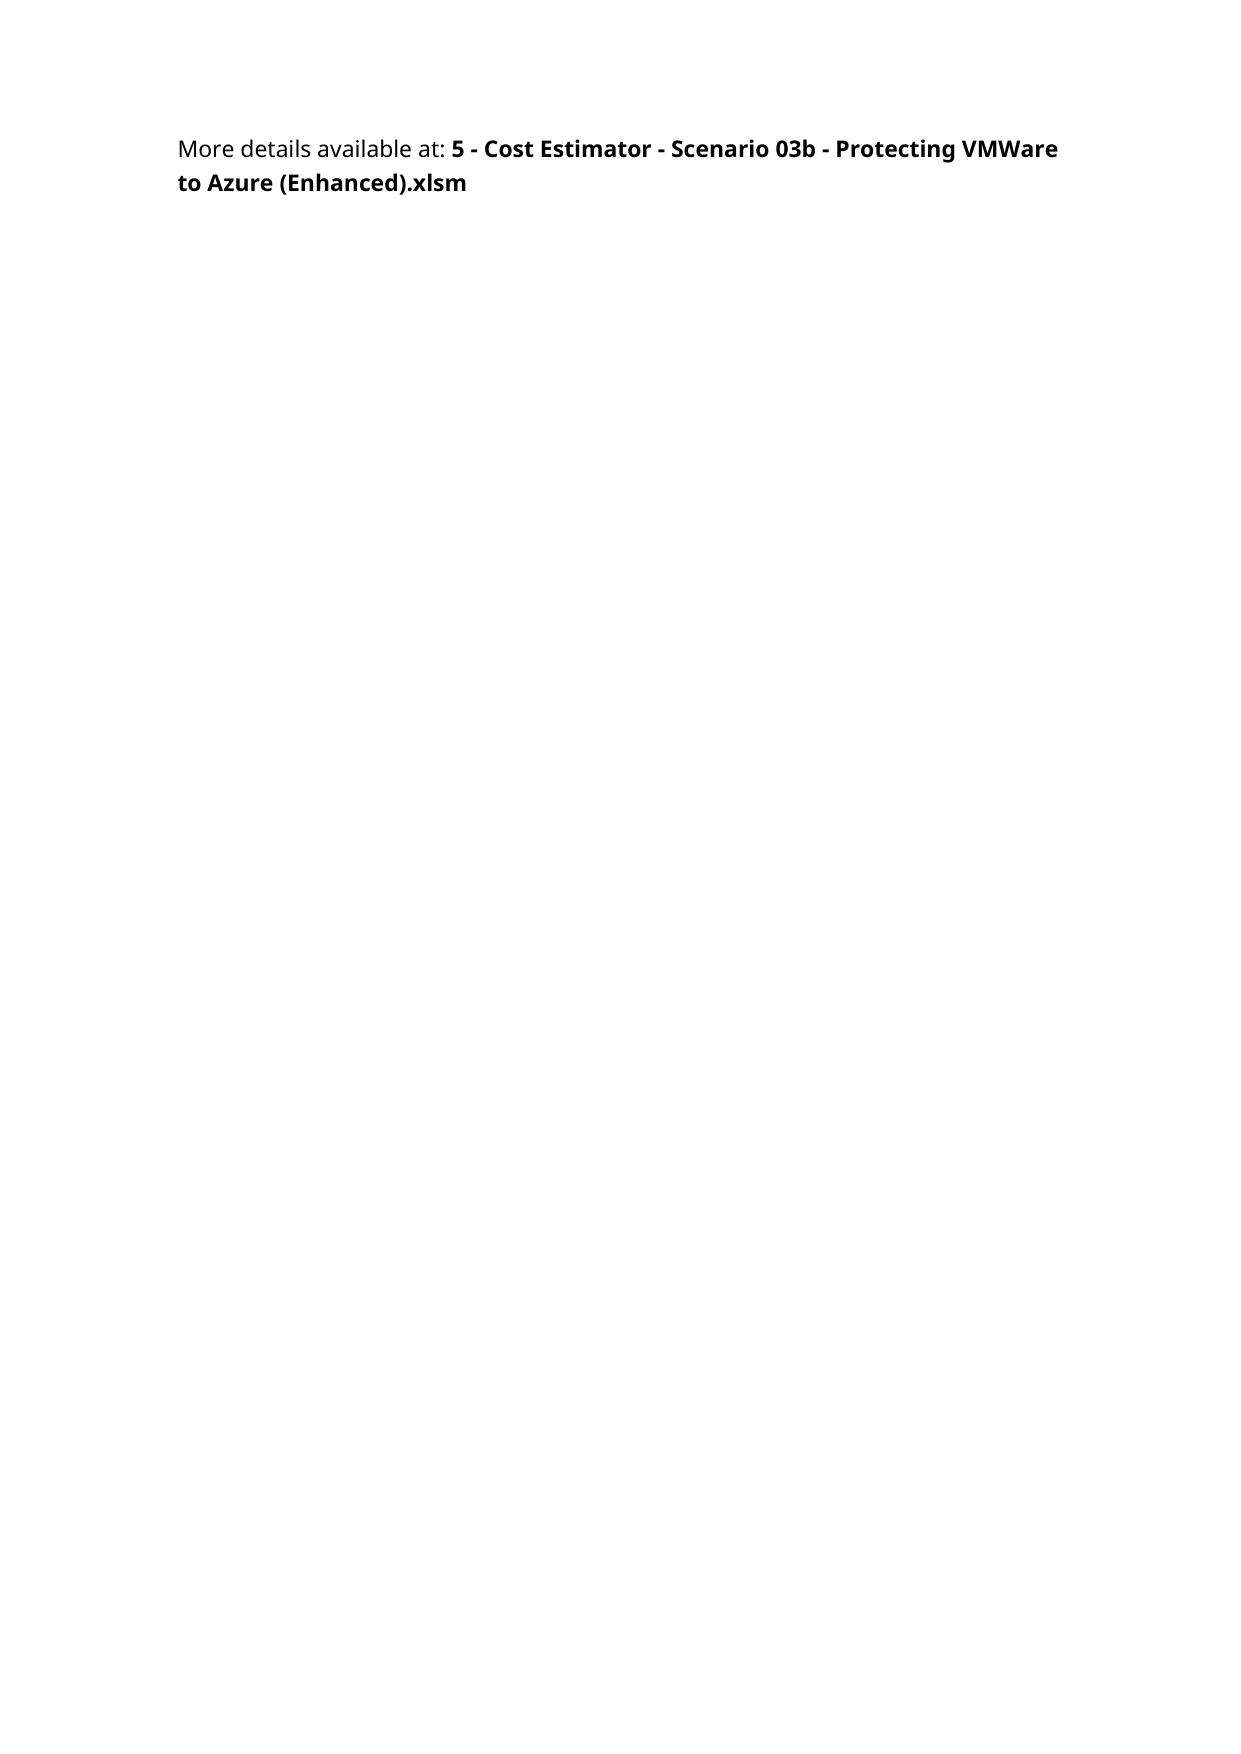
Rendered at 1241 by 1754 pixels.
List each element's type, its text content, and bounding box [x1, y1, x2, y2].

text More details available at: 5 - Cost Estimator - Scenario 03b - Protecting VMWare to Azure (Enhanced).xlsm [177, 133, 1063, 198]
